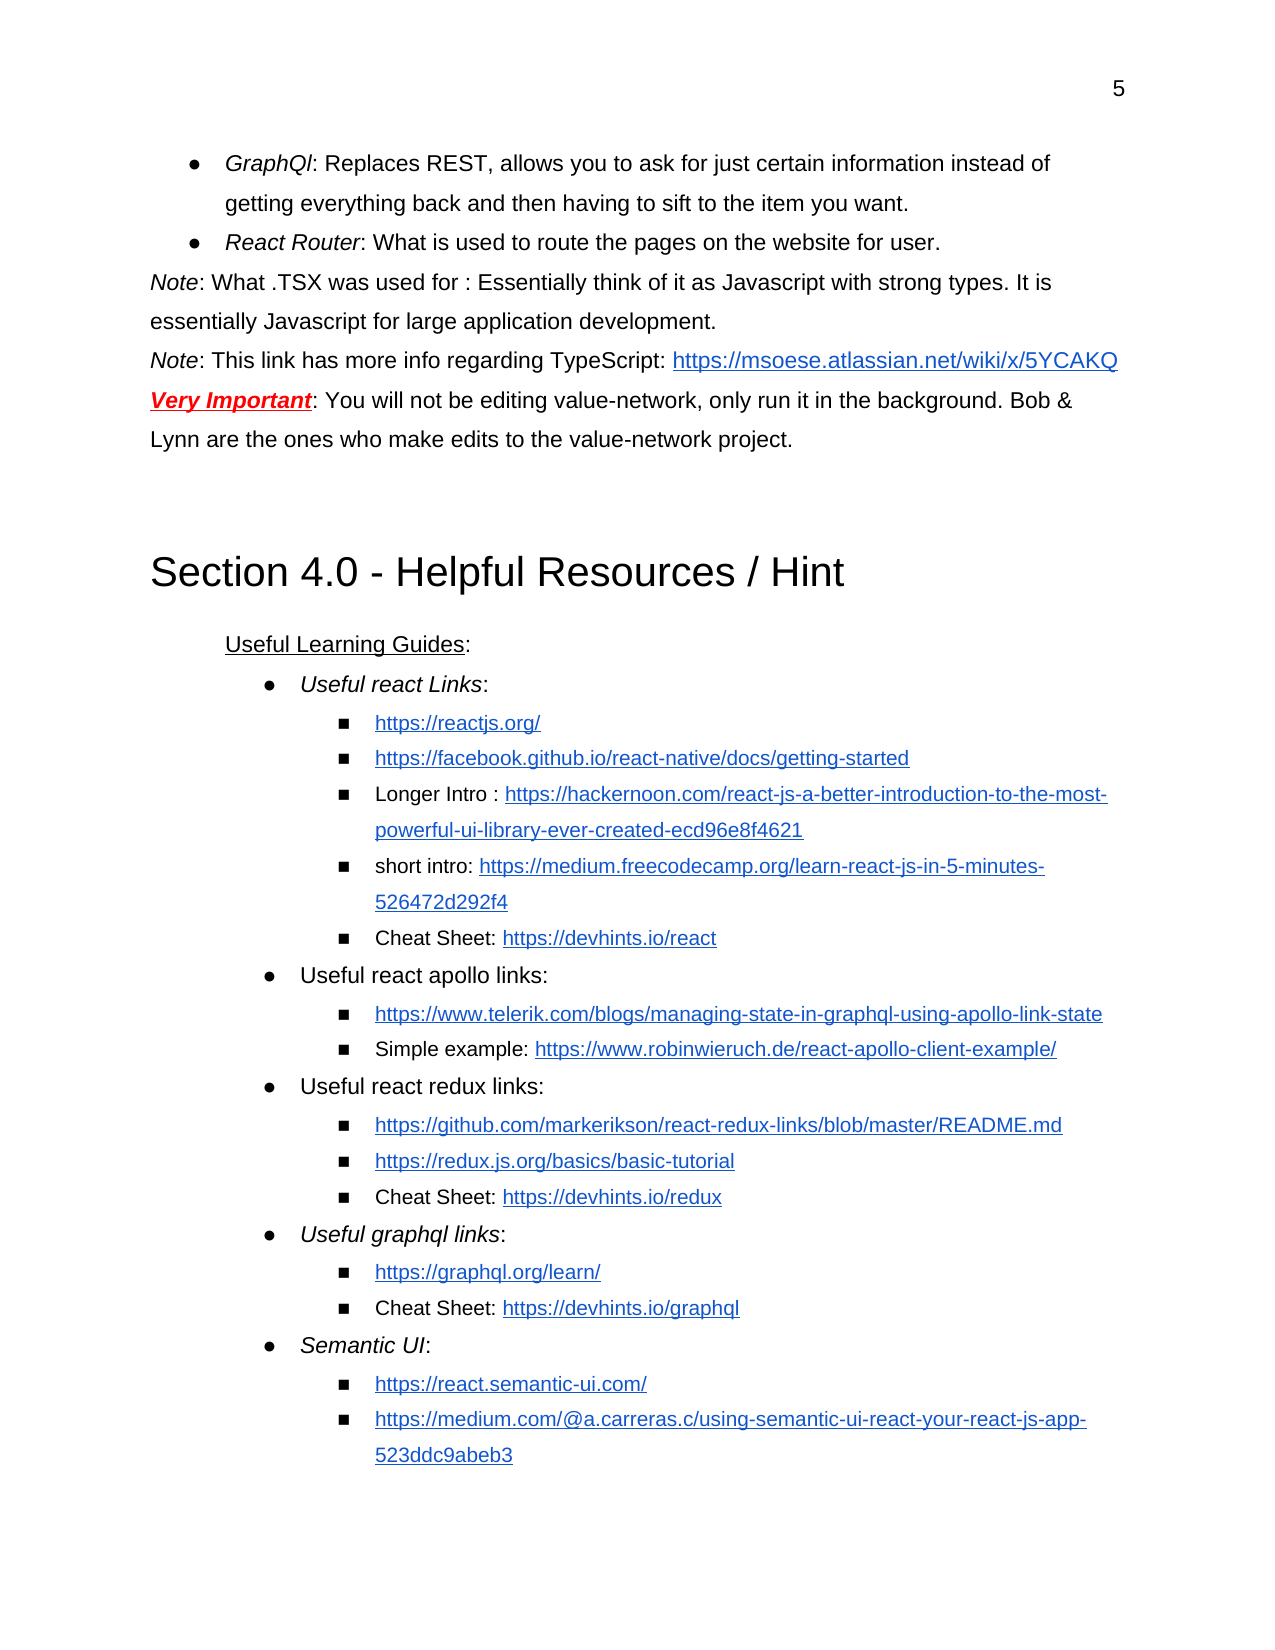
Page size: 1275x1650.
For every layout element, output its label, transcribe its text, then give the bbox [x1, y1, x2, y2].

text Note: This link has more info regarding TypeScript: https://msoese.atlassian.net/wiki/x/5YCAKQ [150, 347, 1125, 374]
list Longer Intro : https://hackernoon.com/react-js-a-better-introduction-to-the-most-powerful-ui-library-ever-created-ecd96e8f4621 [337, 782, 1125, 842]
list Semantic UI: [262, 1332, 1125, 1358]
list Useful react redux links: [262, 1073, 1125, 1099]
list https://graphql.org/learn/ [337, 1260, 1125, 1284]
list Useful react apollo links: [262, 962, 1125, 988]
list https://www.telerik.com/blogs/managing-state-in-graphql-using-apollo-link-state [337, 1001, 1125, 1025]
subtitle Section 4.0 - Helpful Resources / Hint [150, 547, 1125, 595]
list Cheat Sheet: https://devhints.io/graphql [337, 1296, 1125, 1320]
list Cheat Sheet: https://devhints.io/redux [337, 1184, 1125, 1208]
list https://medium.com/@a.carreras.c/using-semantic-ui-react-your-react-js-app-523ddc9abeb3 [337, 1407, 1125, 1467]
list https://github.com/markerikson/react-redux-links/blob/master/README.md [337, 1113, 1125, 1137]
text Note: What .TSX was used for : Essentially think of it as Javascript with strong types. It is essentially Javascript for large application development. [150, 268, 1125, 334]
text Very Important: You will not be editing value-network, only run it in the background. Bob & Lynn are the ones who make edits to the value-network project. [150, 387, 1125, 453]
list https://react.semantic-ui.com/ [337, 1371, 1125, 1395]
list GraphQl: Replaces REST, allows you to ask for just certain information instead of getting everything back and then having to sift to the item you want. [187, 150, 1125, 216]
list https://redux.js.org/basics/basic-tutorial [337, 1149, 1125, 1173]
list React Router: What is used to route the pages on the website for user. [187, 229, 1125, 255]
list short intro: https://medium.freecodecamp.org/learn-react-js-in-5-minutes-526472d292f4 [337, 854, 1125, 914]
list Useful graphql links: [262, 1221, 1125, 1247]
list Useful react Links: [262, 671, 1125, 697]
list https://reactjs.org/ [337, 710, 1125, 734]
list Simple example: https://www.robinwieruch.de/react-apollo-client-example/ [337, 1037, 1125, 1061]
list Cheat Sheet: https://devhints.io/react [337, 926, 1125, 950]
text Useful Learning Guides: [225, 631, 1125, 658]
list https://facebook.github.io/react-native/docs/getting-started [337, 746, 1125, 770]
